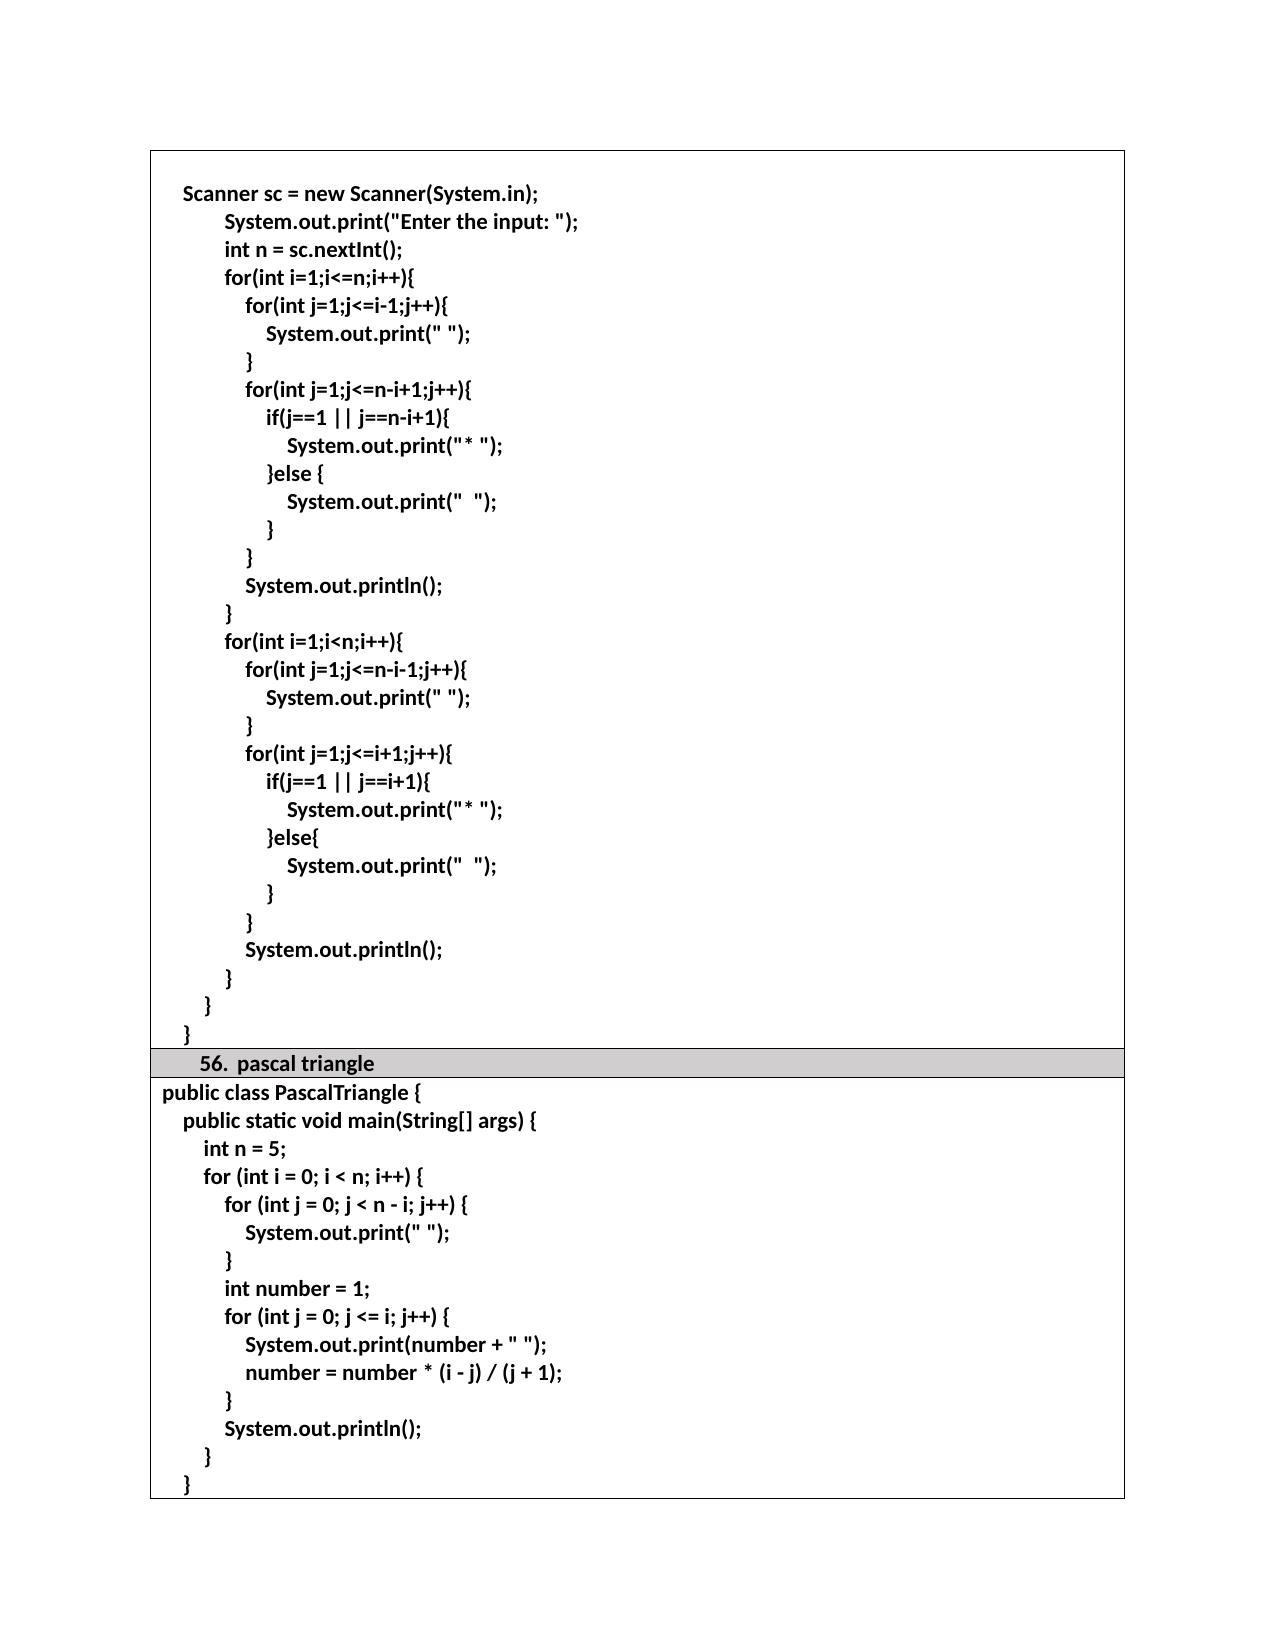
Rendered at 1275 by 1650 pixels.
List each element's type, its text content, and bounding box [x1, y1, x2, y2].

table_cell pascal triangle [151, 1049, 1124, 1077]
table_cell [151, 1078, 1124, 1498]
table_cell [151, 151, 1124, 1048]
